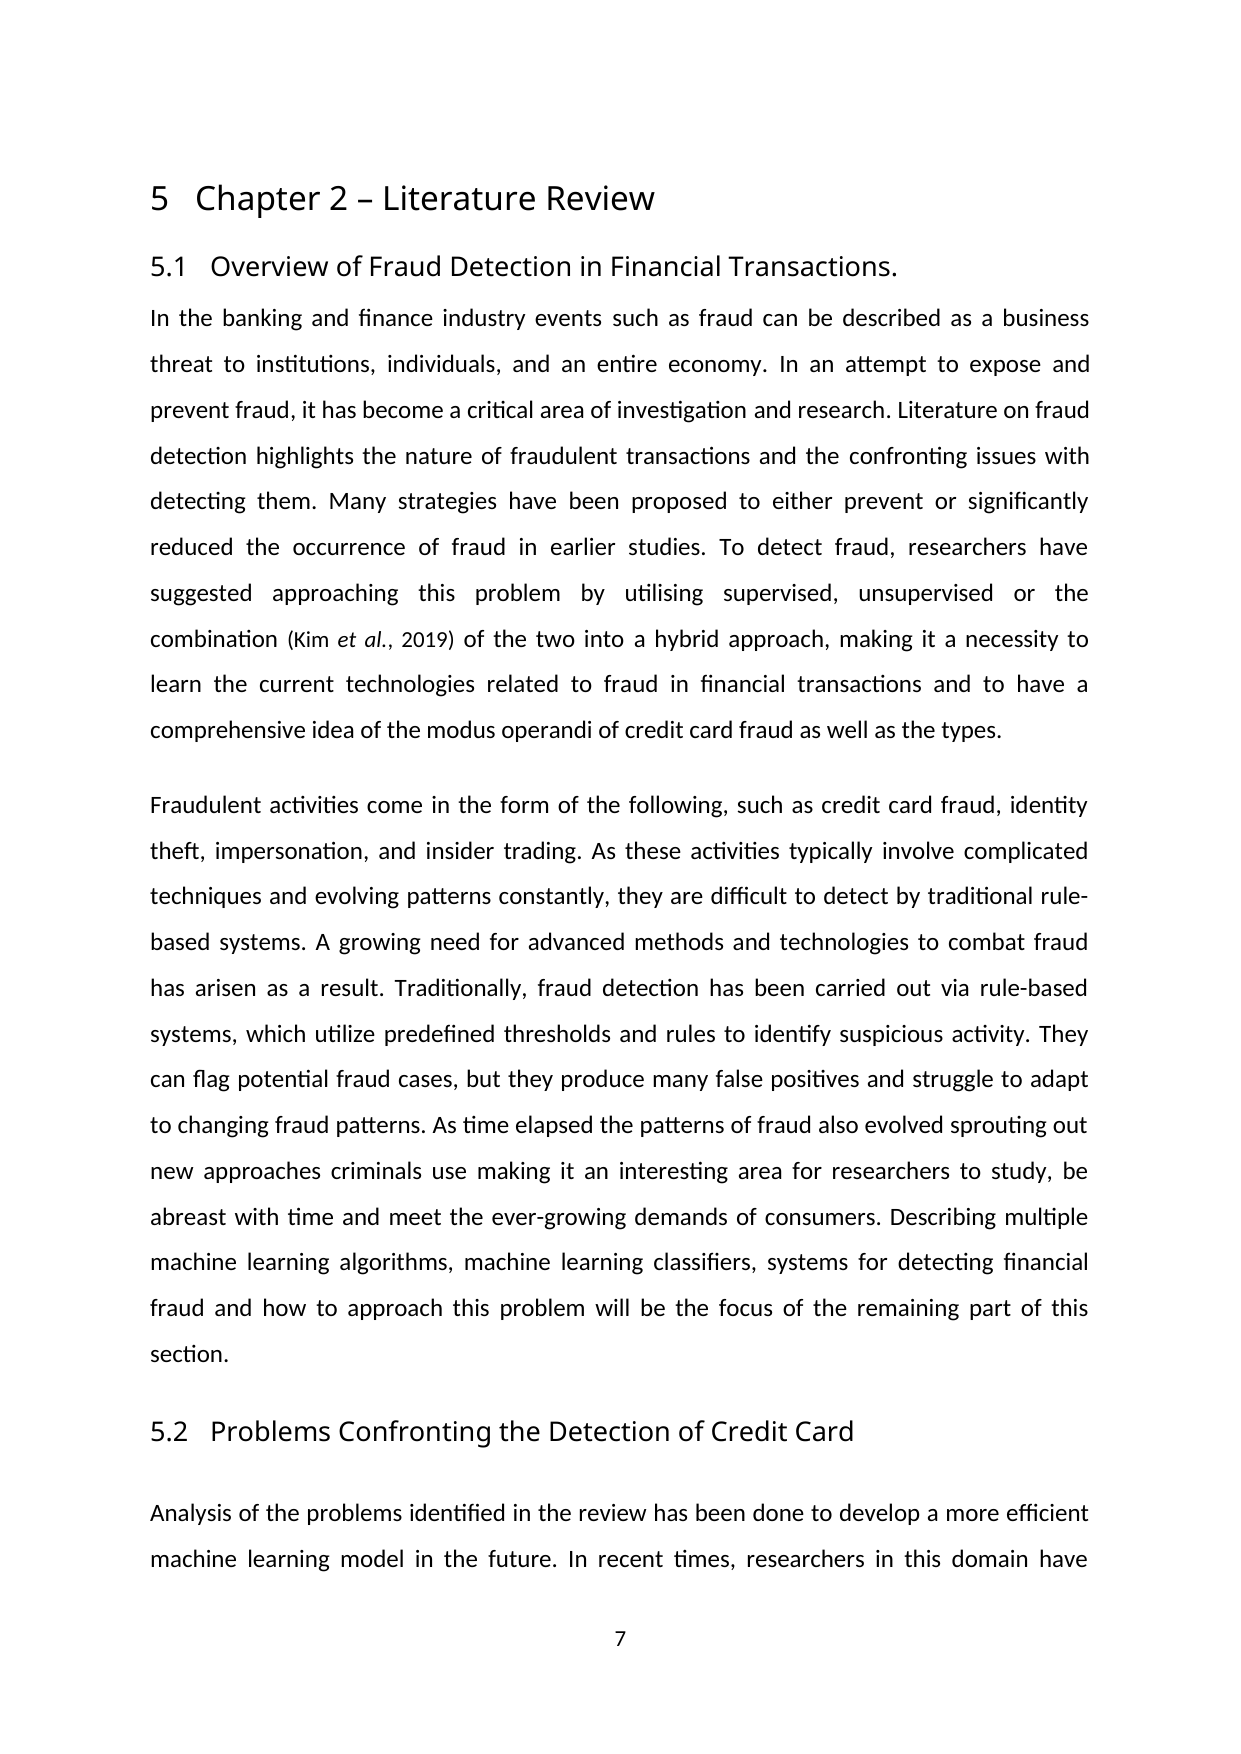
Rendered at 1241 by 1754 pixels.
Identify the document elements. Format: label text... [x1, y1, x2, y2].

subtitle Overview of Fraud Detection in Financial Transactions. [150, 247, 1090, 284]
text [150, 1497, 1090, 1573]
text Fraudulent activities come in the form of the following, such as credit card fraud, identity theft, impersonation, and insider trading. As these activities typically involve complicated techniques and evolving patterns constantly, they are difficult to detect by traditional rule-based systems. A growing need for advanced methods and technologies to combat fraud has arisen as a result. Traditionally, fraud detection has been carried out via rule-based systems, which utilize predefined thresholds and rules to identify suspicious activity. They can flag potential fraud cases, but they produce many false positives and struggle to adapt to changing fraud patterns. As time elapsed the patterns of fraud also evolved sprouting out new approaches criminals use making it an interesting area for researchers to study, be abreast with time and meet the ever-growing demands of consumers. Describing multiple machine learning algorithms, machine learning classifiers, systems for detecting financial fraud and how to approach this problem will be the focus of the remaining part of this section. [150, 789, 1090, 1368]
subtitle Problems Confronting the Detection of Credit Card [150, 1413, 1090, 1449]
text In the banking and finance industry events such as fraud can be described as a business threat to institutions, individuals, and an entire economy. In an attempt to expose and prevent fraud, it has become a critical area of investigation and research. Literature on fraud detection highlights the nature of fraudulent transactions and the confronting issues with detecting them. Many strategies have been proposed to either prevent or significantly reduced the occurrence of fraud in earlier studies. To detect fraud, researchers have suggested approaching this problem by utilising supervised, unsupervised or the combination of the two into a hybrid approach, making it a necessity to learn the current technologies related to fraud in financial transactions and to have a comprehensive idea of the modus operandi of credit card fraud as well as the types. [150, 303, 1090, 745]
subtitle Chapter 2 – Literature Review [150, 175, 1090, 220]
